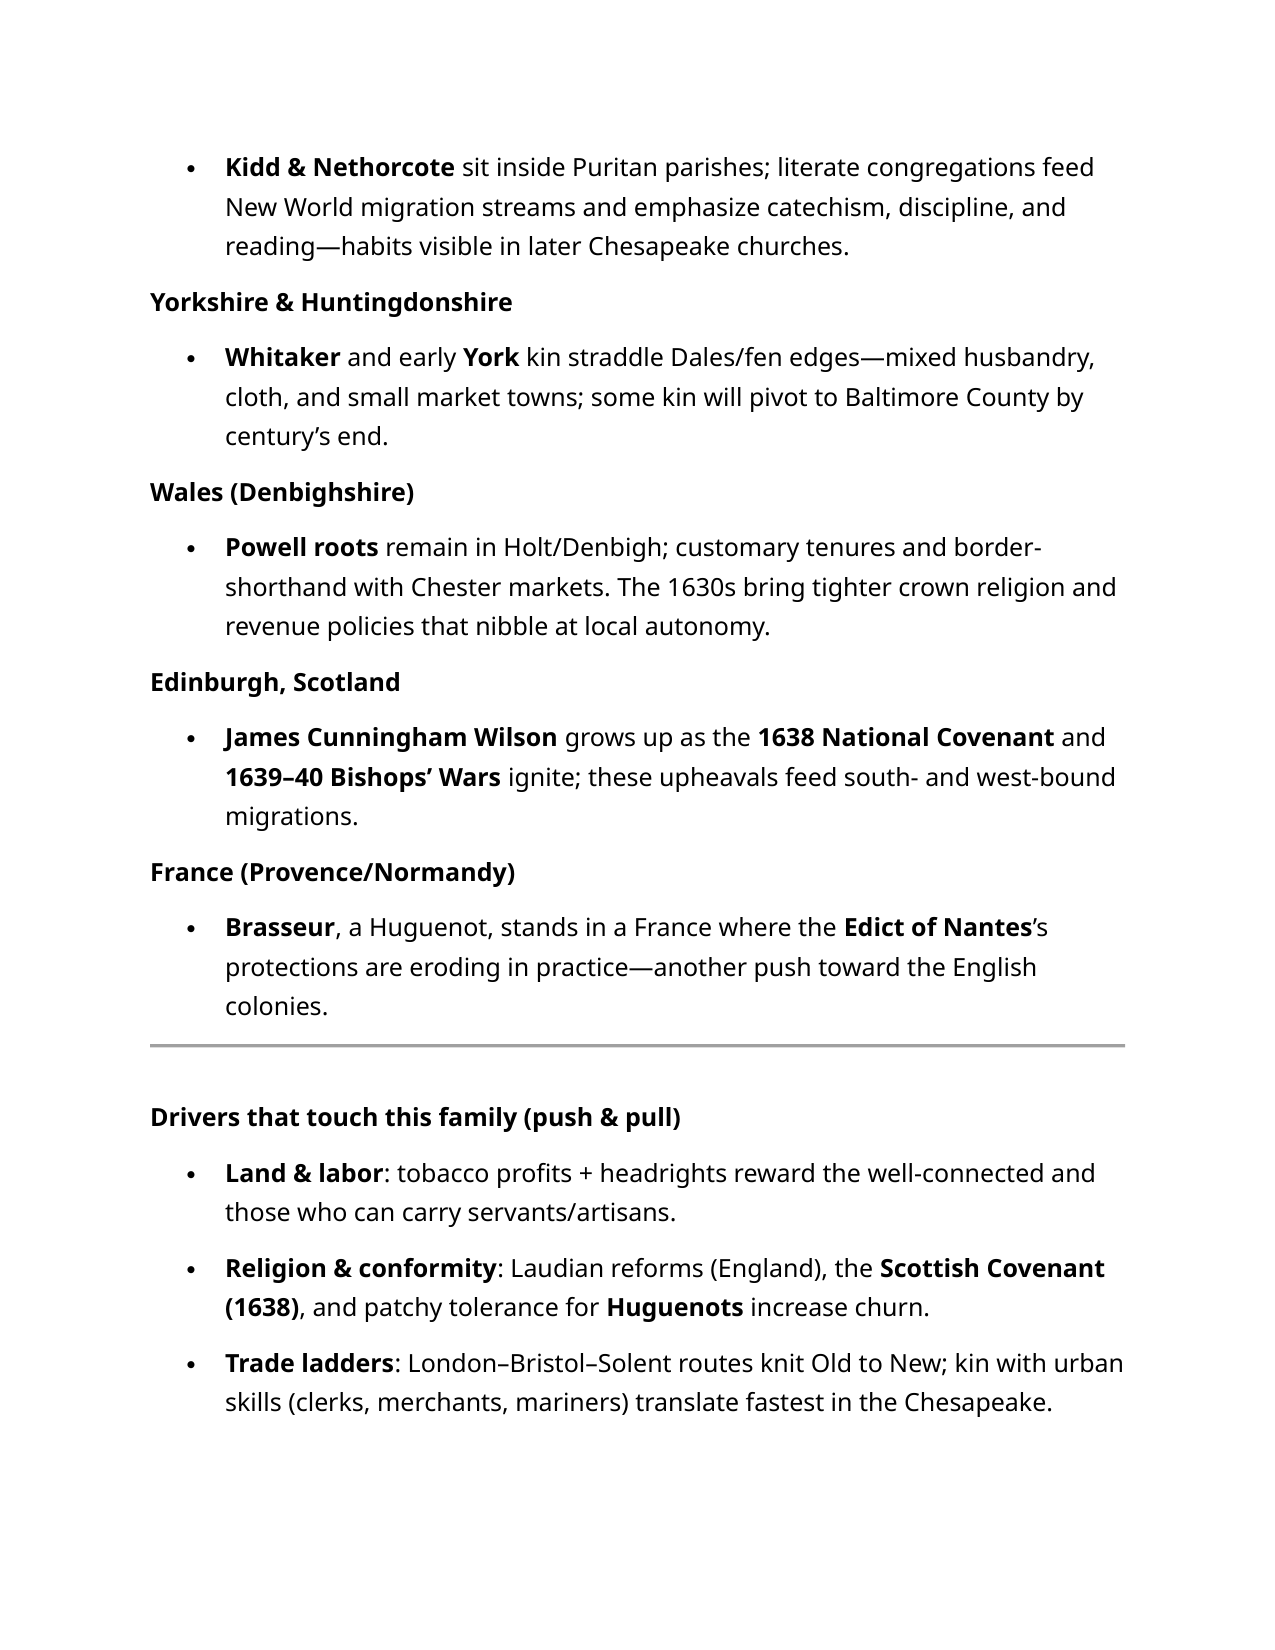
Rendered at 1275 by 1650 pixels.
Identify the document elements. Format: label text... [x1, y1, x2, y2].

text Yorkshire & Huntingdonshire [150, 284, 1125, 318]
list Religion & conformity: Laudian reforms (England), the Scottish Covenant (1638), and patchy tolerance for Huguenots increase churn. [187, 1251, 1125, 1324]
text France (Provence/Normandy) [150, 854, 1125, 888]
list Land & labor: tobacco profits + headrights reward the well-connected and those who can carry servants/artisans. [187, 1156, 1125, 1229]
text Edinburgh, Scotland [150, 664, 1125, 698]
list Kidd & Nethorcote sit inside Puritan parishes; literate congregations feed New World migration streams and emphasize catechism, discipline, and reading—habits visible in later Chesapeake churches. [187, 150, 1125, 262]
list Powell roots remain in Holt/Denbigh; customary tenures and border-shorthand with Chester markets. The 1630s bring tighter crown religion and revenue policies that nibble at local autonomy. [187, 530, 1125, 642]
text Drivers that touch this family (push & pull) [150, 1100, 1125, 1134]
list Trade ladders: London–Bristol–Solent routes knit Old to New; kin with urban skills (clerks, merchants, mariners) translate fastest in the Chesapeake. [187, 1346, 1125, 1419]
list Brasseur, a Huguenot, stands in a France where the Edict of Nantes’s protections are eroding in practice—another push toward the English colonies. [187, 910, 1125, 1022]
list James Cunningham Wilson grows up as the 1638 National Covenant and 1639–40 Bishops’ Wars ignite; these upheavals feed south- and west-bound migrations. [187, 720, 1125, 832]
list Whitaker and early York kin straddle Dales/fen edges—mixed husbandry, cloth, and small market towns; some kin will pivot to Baltimore County by century’s end. [187, 340, 1125, 452]
text Wales (Denbighshire) [150, 474, 1125, 508]
